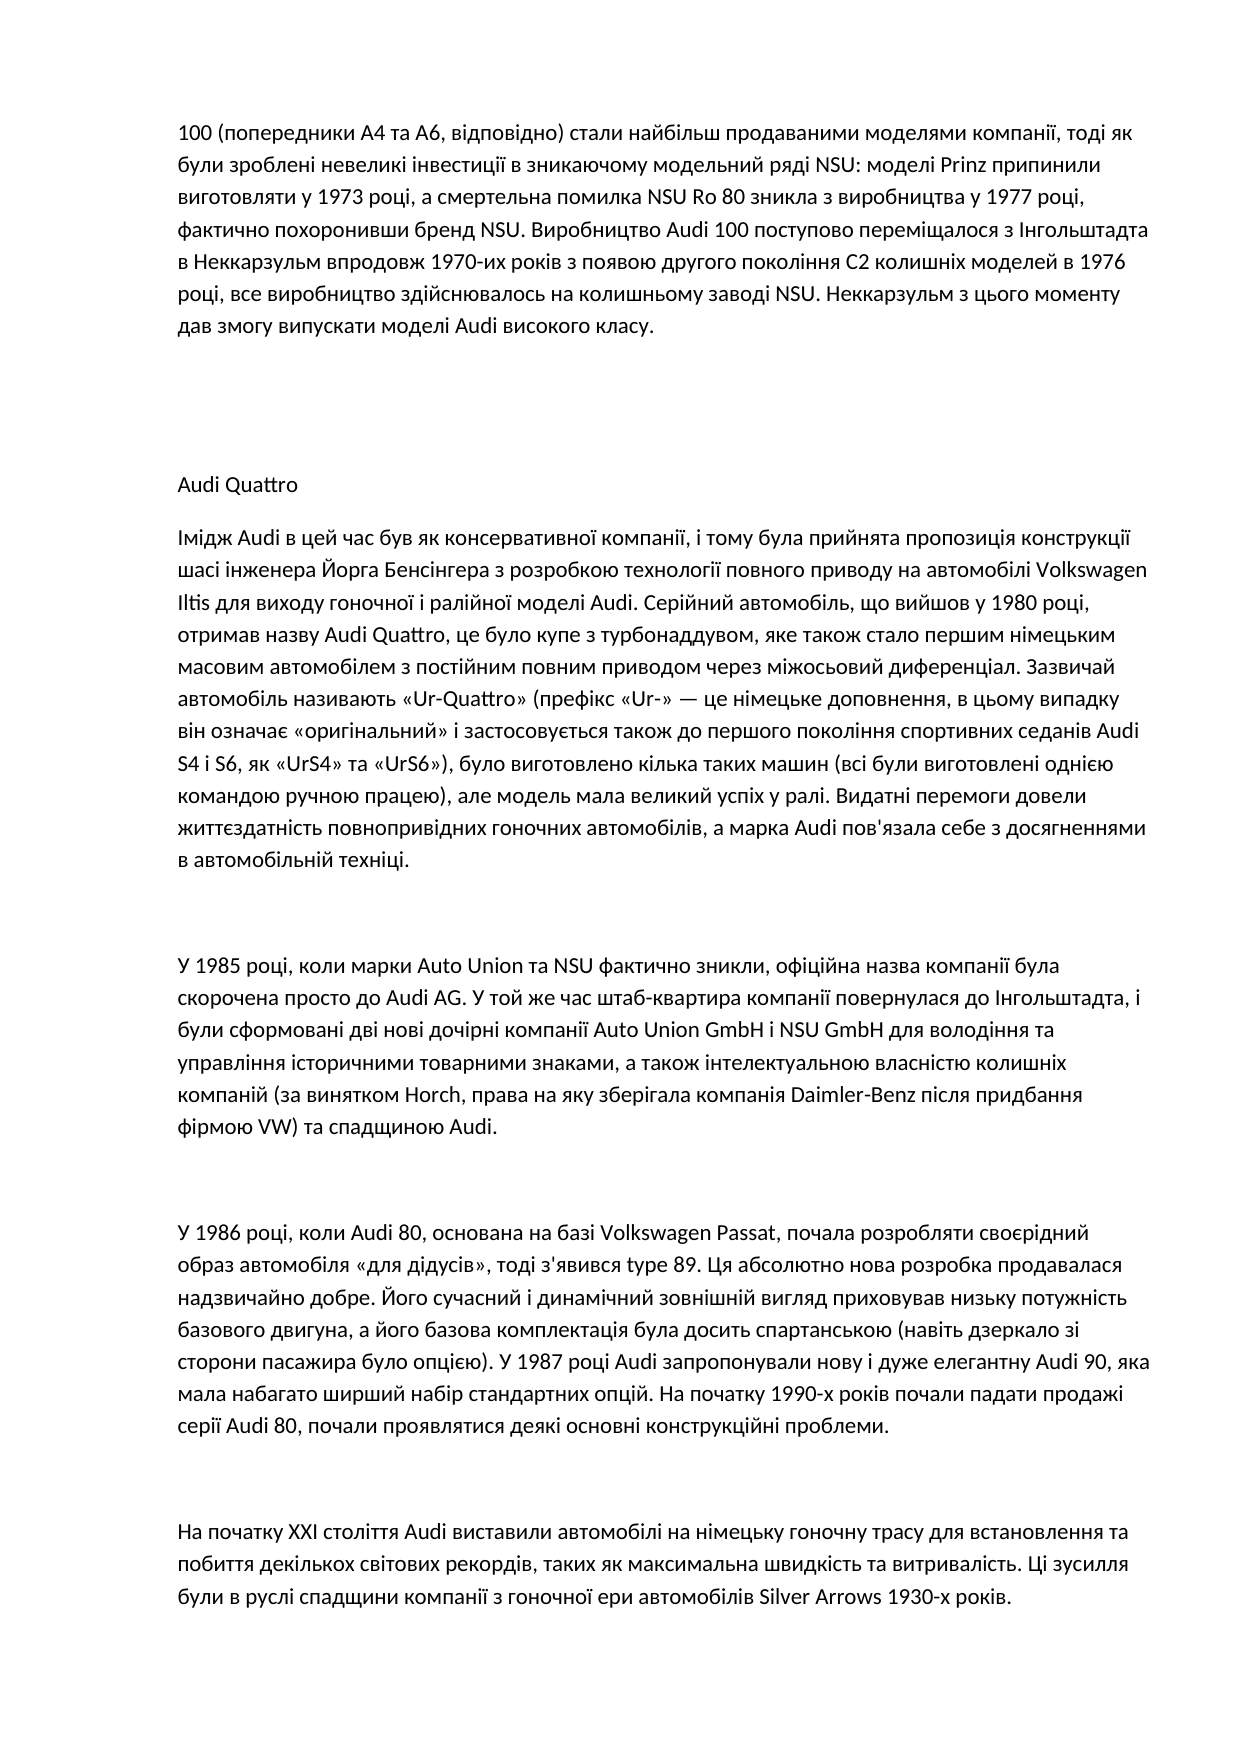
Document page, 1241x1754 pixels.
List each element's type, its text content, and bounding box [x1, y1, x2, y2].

text Audi Quattro [177, 470, 1152, 498]
text У 1986 році, коли Audi 80, основана на базі Volkswagen Passat, почала розробляти своєрідний образ автомобіля «для дідусів», тоді з'явився type 89. Ця абсолютно нова розробка продавалася надзвичайно добре. Його сучасний і динамічний зовнішній вигляд приховував низьку потужність базового двигуна, а його базова комплектація була досить спартанською (навіть дзеркало зі сторони пасажира було опцією). У 1987 році Audi запропонували нову і дуже елегантну Audi 90, яка мала набагато ширший набір стандартних опцій. На початку 1990-х років почали падати продажі серії Audi 80, почали проявлятися деякі основні конструкційні проблеми. [177, 1218, 1152, 1439]
text Імідж Audi в цей час був як консервативної компанії, і тому була прийнята пропозиція конструкції шасі інженера Йорга Бенсінгера з розробкою технології повного приводу на автомобілі Volkswagen Iltis для виходу гоночної і ралійної моделі Audi. Серійний автомобіль, що вийшов у 1980 році, отримав назву Audi Quattro, це було купе з турбонаддувом, яке також стало першим німецьким масовим автомобілем з постійним повним приводом через міжосьовий диференціал. Зазвичай автомобіль називають «Ur-Quattro» (префікс «Ur-» — це німецьке доповнення, в цьому випадку він означає «оригінальний» і застосовується також до першого покоління спортивних седанів Audi S4 і S6, як «UrS4» та «UrS6»), було виготовлено кілька таких машин (всі були виготовлені однією командою ручною працею), але модель мала великий успіх у ралі. Видатні перемоги довели життєздатність повнопривідних гоночних автомобілів, а марка Audi пов'язала себе з досягненнями в автомобільній техніці. [177, 523, 1152, 873]
text У 1985 році, коли марки Auto Union та NSU фактично зникли, офіційна назва компанії була скорочена просто до Audi AG. У той же час штаб-квартира компанії повернулася до Інгольштадта, і були сформовані дві нові дочірні компанії Auto Union GmbH і NSU GmbH для володіння та управління історичними товарними знаками, а також інтелектуальною власністю колишніх компаній (за винятком Horch, права на яку зберігала компанія Daimler-Benz після придбання фірмою VW) та спадщиною Audi. [177, 951, 1152, 1140]
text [177, 118, 1152, 339]
text На початку ХХІ століття Audi виставили автомобілі на німецьку гоночну трасу для встановлення та побиття декількох світових рекордів, таких як максимальна швидкість та витривалість. Ці зусилля були в руслі спадщини компанії з гоночної ери автомобілів Silver Arrows 1930-х років. [177, 1517, 1152, 1610]
